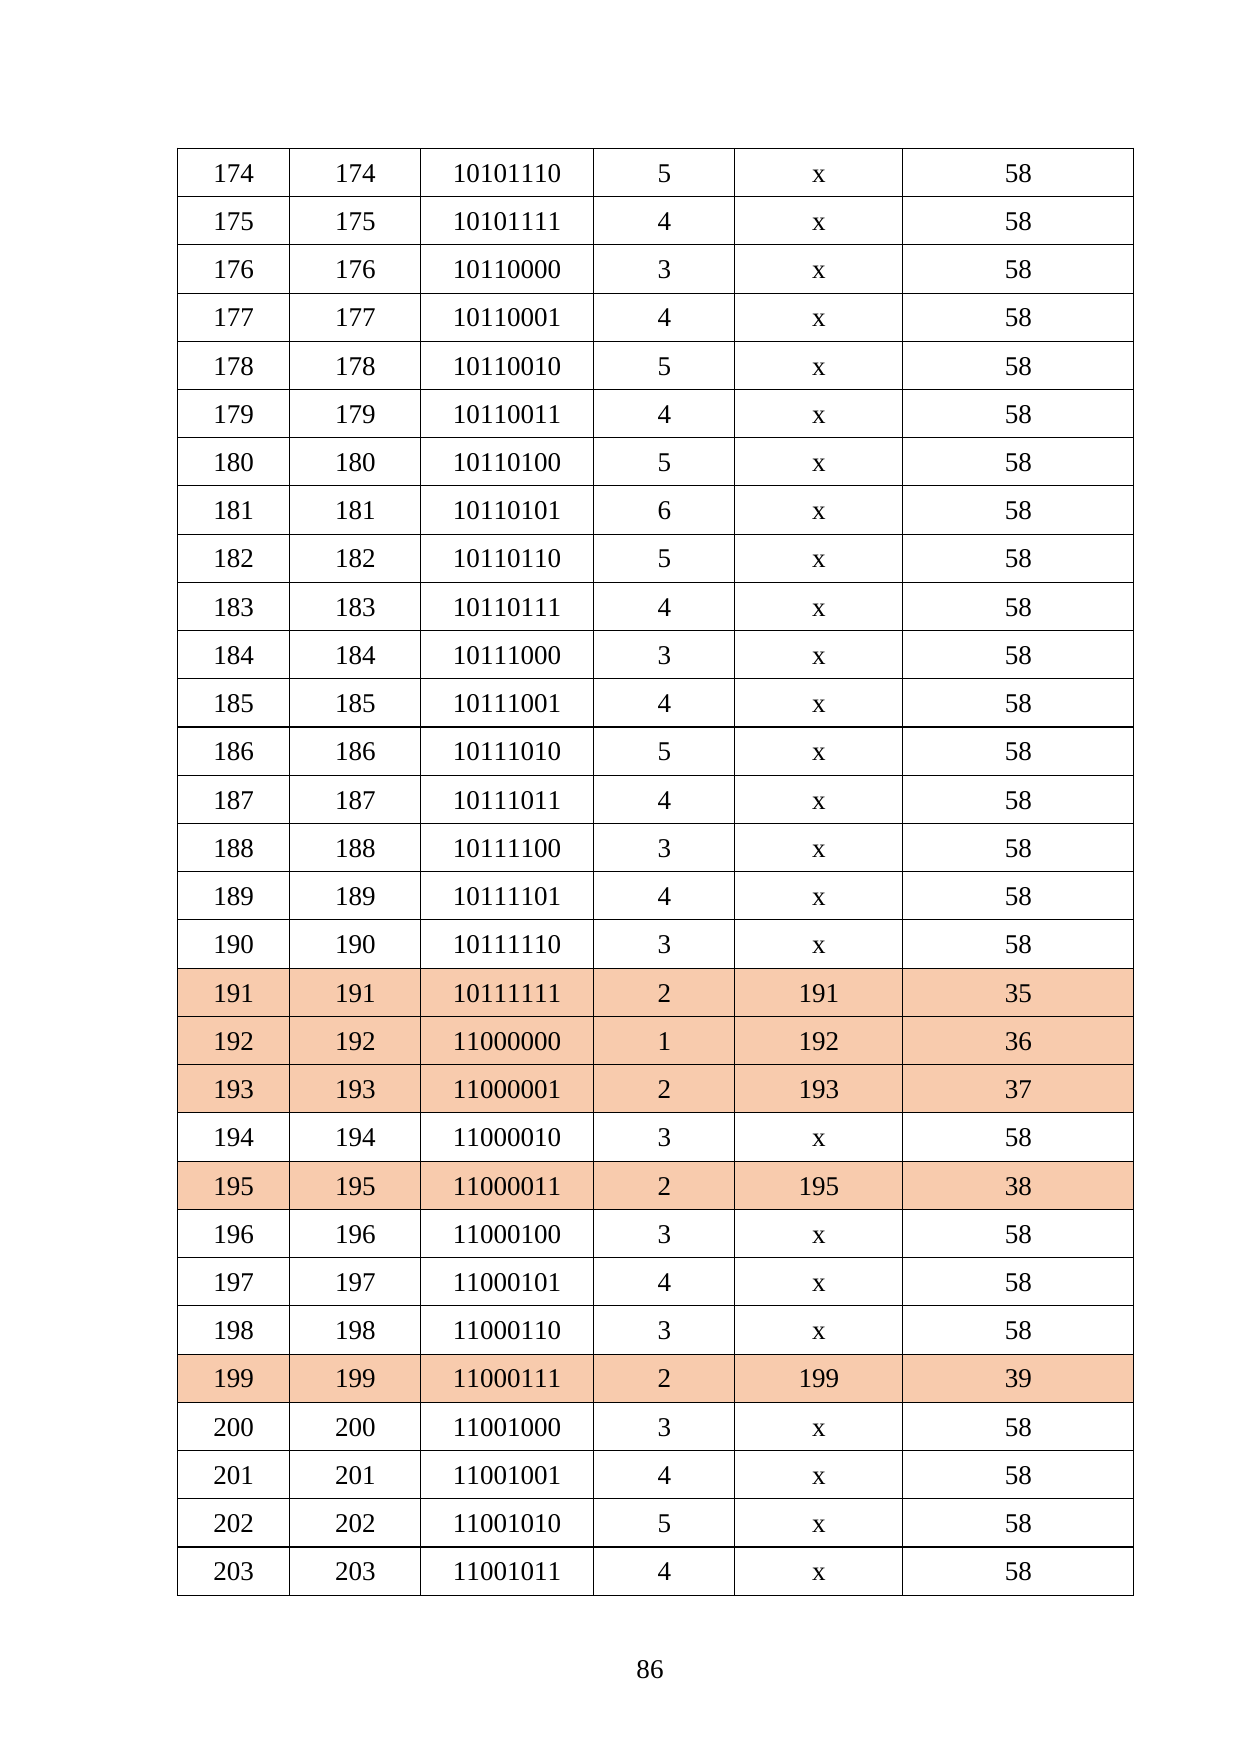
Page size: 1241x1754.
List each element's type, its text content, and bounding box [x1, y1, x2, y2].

table_cell 190 [178, 920, 289, 968]
table_cell 10111111 [421, 969, 593, 1016]
table_cell 188 [290, 824, 420, 871]
table_cell 5 [594, 149, 734, 196]
table_cell 200 [178, 1403, 289, 1450]
table_cell 177 [290, 294, 420, 341]
table_cell 4 [594, 872, 734, 919]
table_cell 58 [903, 1258, 1133, 1305]
table_cell x [735, 1210, 902, 1257]
table_cell 58 [903, 824, 1133, 871]
table_cell 191 [290, 969, 420, 1016]
table_cell 187 [178, 776, 289, 823]
table_cell 175 [178, 197, 289, 244]
table_cell 58 [903, 342, 1133, 389]
table_cell x [735, 1113, 902, 1161]
table_cell 58 [903, 149, 1133, 196]
table_cell 198 [178, 1306, 289, 1353]
table_cell 10101111 [421, 197, 593, 244]
table_cell 193 [178, 1065, 289, 1112]
table_cell 202 [178, 1499, 289, 1546]
table_cell 58 [903, 390, 1133, 437]
table_cell 37 [903, 1065, 1133, 1112]
table_cell 3 [594, 1210, 734, 1257]
table_cell 10111001 [421, 679, 593, 726]
table_cell 5 [594, 728, 734, 775]
table_cell 176 [178, 245, 289, 292]
table_cell 11000101 [421, 1258, 593, 1305]
table_cell 4 [594, 679, 734, 726]
table_cell 182 [290, 535, 420, 582]
table_cell 4 [594, 776, 734, 823]
table_cell 11000001 [421, 1065, 593, 1112]
table_cell 4 [594, 583, 734, 630]
table_cell 183 [290, 583, 420, 630]
table_cell 10111110 [421, 920, 593, 968]
table_cell 58 [903, 535, 1133, 582]
table_cell x [735, 1306, 902, 1353]
table_cell 2 [594, 1355, 734, 1402]
table_cell 191 [735, 969, 902, 1016]
table_cell 4 [594, 1548, 734, 1594]
table_cell x [735, 438, 902, 485]
table_cell 4 [594, 197, 734, 244]
table_cell 200 [290, 1403, 420, 1450]
table_cell x [735, 149, 902, 196]
table_cell 185 [290, 679, 420, 726]
table_cell 10101110 [421, 149, 593, 196]
table_cell 3 [594, 1306, 734, 1353]
table_cell 58 [903, 583, 1133, 630]
table_cell 180 [178, 438, 289, 485]
table_cell 58 [903, 197, 1133, 244]
table_cell x [735, 583, 902, 630]
table_cell 58 [903, 631, 1133, 678]
table_cell 177 [178, 294, 289, 341]
table_cell 58 [903, 1499, 1133, 1546]
table_cell 58 [903, 438, 1133, 485]
table_cell 184 [290, 631, 420, 678]
table_cell 58 [903, 245, 1133, 292]
table_cell 10110000 [421, 245, 593, 292]
table_cell 179 [178, 390, 289, 437]
table_cell 196 [178, 1210, 289, 1257]
table_cell 179 [290, 390, 420, 437]
table_cell 4 [594, 294, 734, 341]
table_cell 58 [903, 1403, 1133, 1450]
table_cell 194 [178, 1113, 289, 1161]
table_cell 186 [290, 728, 420, 775]
table_cell 11000000 [421, 1017, 593, 1064]
table_cell 58 [903, 486, 1133, 533]
table_cell 199 [735, 1355, 902, 1402]
table_cell 10111101 [421, 872, 593, 919]
table_cell 195 [735, 1162, 902, 1209]
table_cell 11001001 [421, 1451, 593, 1498]
table_cell 198 [290, 1306, 420, 1353]
table_cell 3 [594, 824, 734, 871]
table_cell 2 [594, 1162, 734, 1209]
table_cell 11001010 [421, 1499, 593, 1546]
table_cell 38 [903, 1162, 1133, 1209]
table_cell 193 [290, 1065, 420, 1112]
table_cell x [735, 342, 902, 389]
table_cell x [735, 197, 902, 244]
table_cell 11001011 [421, 1548, 593, 1594]
table_cell 10110010 [421, 342, 593, 389]
table_cell 176 [290, 245, 420, 292]
table_cell 58 [903, 679, 1133, 726]
table_cell 3 [594, 1113, 734, 1161]
table_cell 4 [594, 1451, 734, 1498]
table_cell 194 [290, 1113, 420, 1161]
table_cell 10110111 [421, 583, 593, 630]
table_cell x [735, 872, 902, 919]
table_cell 186 [178, 728, 289, 775]
table_cell x [735, 486, 902, 533]
table_cell 184 [178, 631, 289, 678]
table_cell 185 [178, 679, 289, 726]
table_cell 3 [594, 245, 734, 292]
table_cell 195 [290, 1162, 420, 1209]
table_cell 201 [178, 1451, 289, 1498]
table_cell 183 [178, 583, 289, 630]
table_cell x [735, 294, 902, 341]
table_cell x [735, 535, 902, 582]
table_cell 181 [178, 486, 289, 533]
table_cell 11000010 [421, 1113, 593, 1161]
table_cell 5 [594, 438, 734, 485]
table_cell 180 [290, 438, 420, 485]
table_cell 58 [903, 1548, 1133, 1594]
table_cell x [735, 1548, 902, 1594]
table_cell 11000110 [421, 1306, 593, 1353]
table_cell 4 [594, 1258, 734, 1305]
table_cell 10111100 [421, 824, 593, 871]
table_cell 175 [290, 197, 420, 244]
table_cell 182 [178, 535, 289, 582]
table_cell 192 [735, 1017, 902, 1064]
table_cell x [735, 1499, 902, 1546]
table_cell 188 [178, 824, 289, 871]
table_cell 4 [594, 390, 734, 437]
table_cell 58 [903, 1113, 1133, 1161]
table_cell 58 [903, 1210, 1133, 1257]
table_cell 58 [903, 1306, 1133, 1353]
table_cell 203 [290, 1548, 420, 1594]
table_cell 10110110 [421, 535, 593, 582]
table_cell 10110100 [421, 438, 593, 485]
table_cell 203 [178, 1548, 289, 1594]
table_cell 58 [903, 776, 1133, 823]
table_cell x [735, 824, 902, 871]
table_cell 35 [903, 969, 1133, 1016]
table_cell 189 [290, 872, 420, 919]
table_cell 197 [290, 1258, 420, 1305]
table_cell 3 [594, 920, 734, 968]
table_cell 5 [594, 535, 734, 582]
table_cell 58 [903, 294, 1133, 341]
table_cell 181 [290, 486, 420, 533]
table_cell 3 [594, 1403, 734, 1450]
table_cell 5 [594, 1499, 734, 1546]
table_cell 58 [903, 872, 1133, 919]
table_cell 1 [594, 1017, 734, 1064]
table_cell 201 [290, 1451, 420, 1498]
table_cell x [735, 1451, 902, 1498]
table_cell 192 [178, 1017, 289, 1064]
table_cell 3 [594, 631, 734, 678]
table_cell 11000111 [421, 1355, 593, 1402]
table_cell x [735, 390, 902, 437]
table_cell 178 [290, 342, 420, 389]
table_cell x [735, 631, 902, 678]
table_cell 199 [290, 1355, 420, 1402]
table_cell 190 [290, 920, 420, 968]
table_cell 191 [178, 969, 289, 1016]
table_cell 174 [178, 149, 289, 196]
table_cell 199 [178, 1355, 289, 1402]
table_cell 196 [290, 1210, 420, 1257]
table_cell x [735, 245, 902, 292]
table_cell x [735, 920, 902, 968]
table_cell 11001000 [421, 1403, 593, 1450]
table_cell x [735, 728, 902, 775]
table_cell 10110101 [421, 486, 593, 533]
table_cell 202 [290, 1499, 420, 1546]
table_cell 197 [178, 1258, 289, 1305]
table_cell 2 [594, 969, 734, 1016]
table_cell 58 [903, 1451, 1133, 1498]
table_cell 10110011 [421, 390, 593, 437]
table_cell 10111010 [421, 728, 593, 775]
table_cell 36 [903, 1017, 1133, 1064]
table_cell 192 [290, 1017, 420, 1064]
table_cell 10111011 [421, 776, 593, 823]
table_cell x [735, 679, 902, 726]
table_cell x [735, 1258, 902, 1305]
table_cell 2 [594, 1065, 734, 1112]
table_cell 189 [178, 872, 289, 919]
table_cell x [735, 776, 902, 823]
table_cell 11000011 [421, 1162, 593, 1209]
table_cell 39 [903, 1355, 1133, 1402]
table_cell 6 [594, 486, 734, 533]
table_cell 5 [594, 342, 734, 389]
table_cell x [735, 1403, 902, 1450]
table_cell 58 [903, 920, 1133, 968]
table_cell 178 [178, 342, 289, 389]
table_cell 10111000 [421, 631, 593, 678]
table_cell 187 [290, 776, 420, 823]
table_cell 10110001 [421, 294, 593, 341]
table_cell 11000100 [421, 1210, 593, 1257]
table_cell 193 [735, 1065, 902, 1112]
table_cell 58 [903, 728, 1133, 775]
table_cell 174 [290, 149, 420, 196]
table_cell 195 [178, 1162, 289, 1209]
